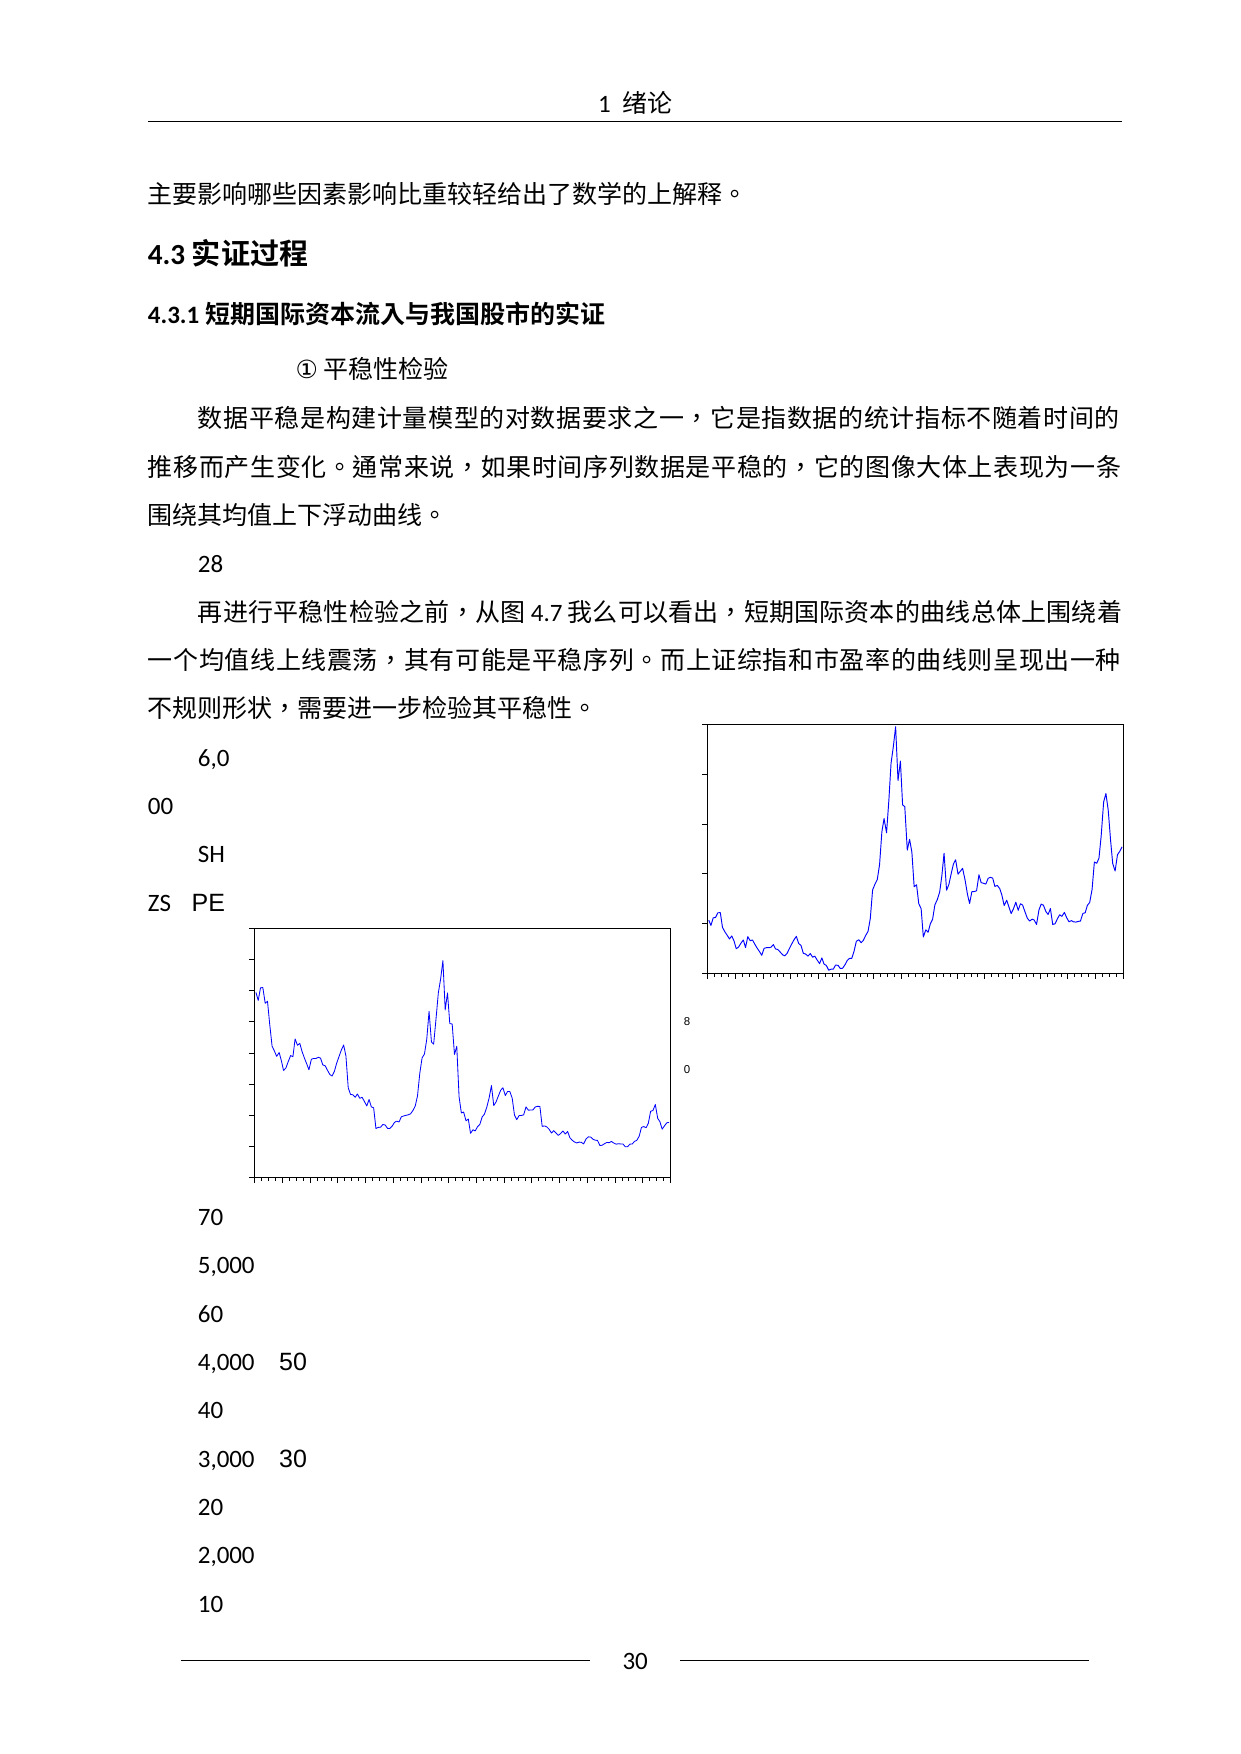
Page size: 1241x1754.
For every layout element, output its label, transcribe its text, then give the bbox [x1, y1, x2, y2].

subtitle 4.3.1 短期国际资本流入与我国股市的实证 [148, 297, 1122, 331]
text ①平稳性检验 [245, 337, 1122, 386]
text 5,000 [148, 1232, 1122, 1280]
text 28 [148, 531, 1122, 579]
text 70 [148, 1183, 1122, 1232]
text SHZS PE [148, 821, 233, 917]
text 3,000 30 [148, 1425, 1122, 1473]
text 40 [148, 1377, 1122, 1425]
subtitle 4.3 实证过程 [148, 233, 1122, 273]
text 6,000 [148, 724, 233, 821]
text 4,000 50 [148, 1328, 1122, 1377]
text 10 [148, 1570, 1122, 1618]
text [148, 161, 1122, 209]
text 再进行平稳性检验之前，从图4.7我么可以看出，短期国际资本的曲线总体上围绕着一个均值线上线震荡，其有可能是平稳序列。而上证综指和市盈率的曲线则呈现出一种不规则形状，需要进一步检验其平稳性。 [148, 579, 1122, 724]
text 2,000 [148, 1522, 1122, 1570]
text 20 [148, 1473, 1122, 1522]
text 数据平稳是构建计量模型的对数据要求之一，它是指数据的统计指标不随着时间的推移而产生变化。通常来说，如果时间序列数据是平稳的，它的图像大体上表现为一条围绕其均值上下浮动曲线。 [148, 386, 1122, 531]
text 60 [148, 1280, 1122, 1328]
